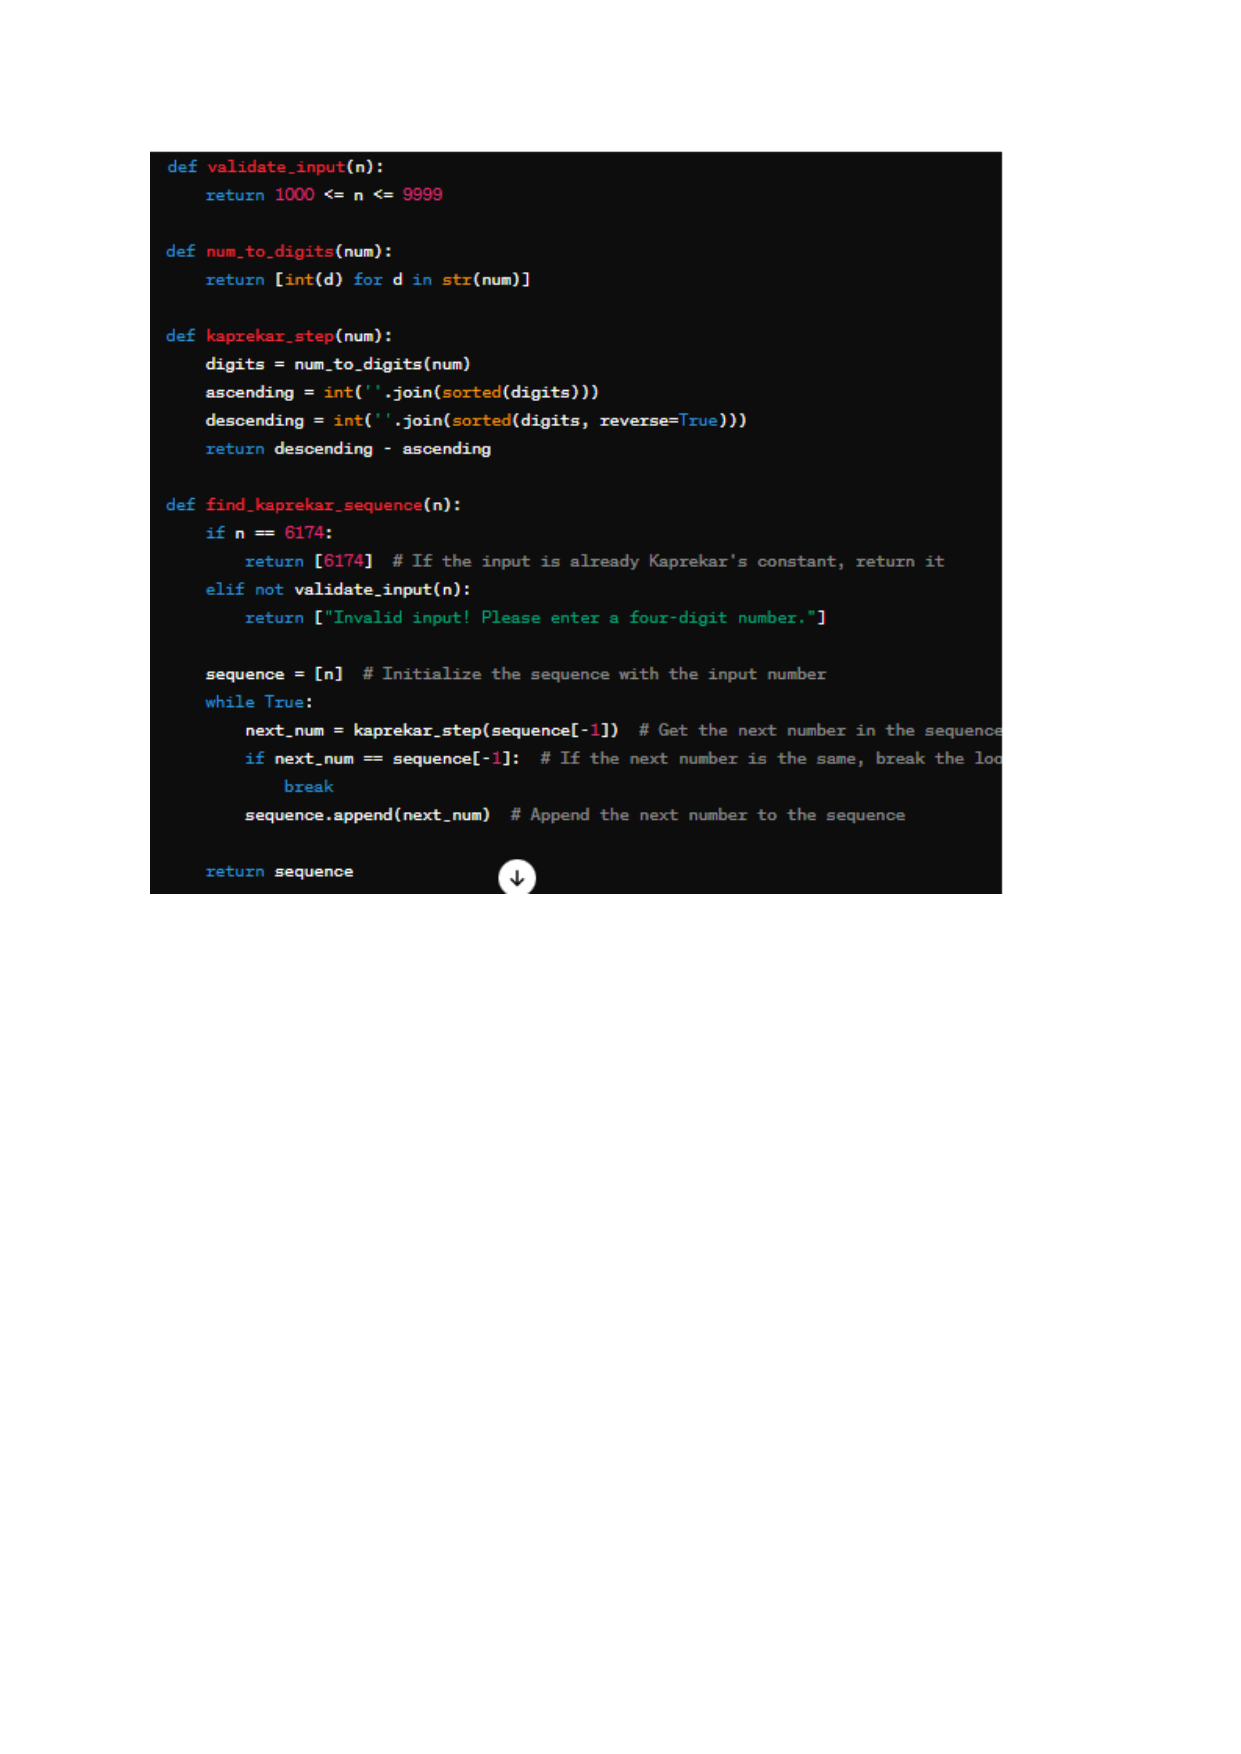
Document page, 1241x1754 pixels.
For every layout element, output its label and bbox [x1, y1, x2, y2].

picture [150, 150, 1007, 894]
